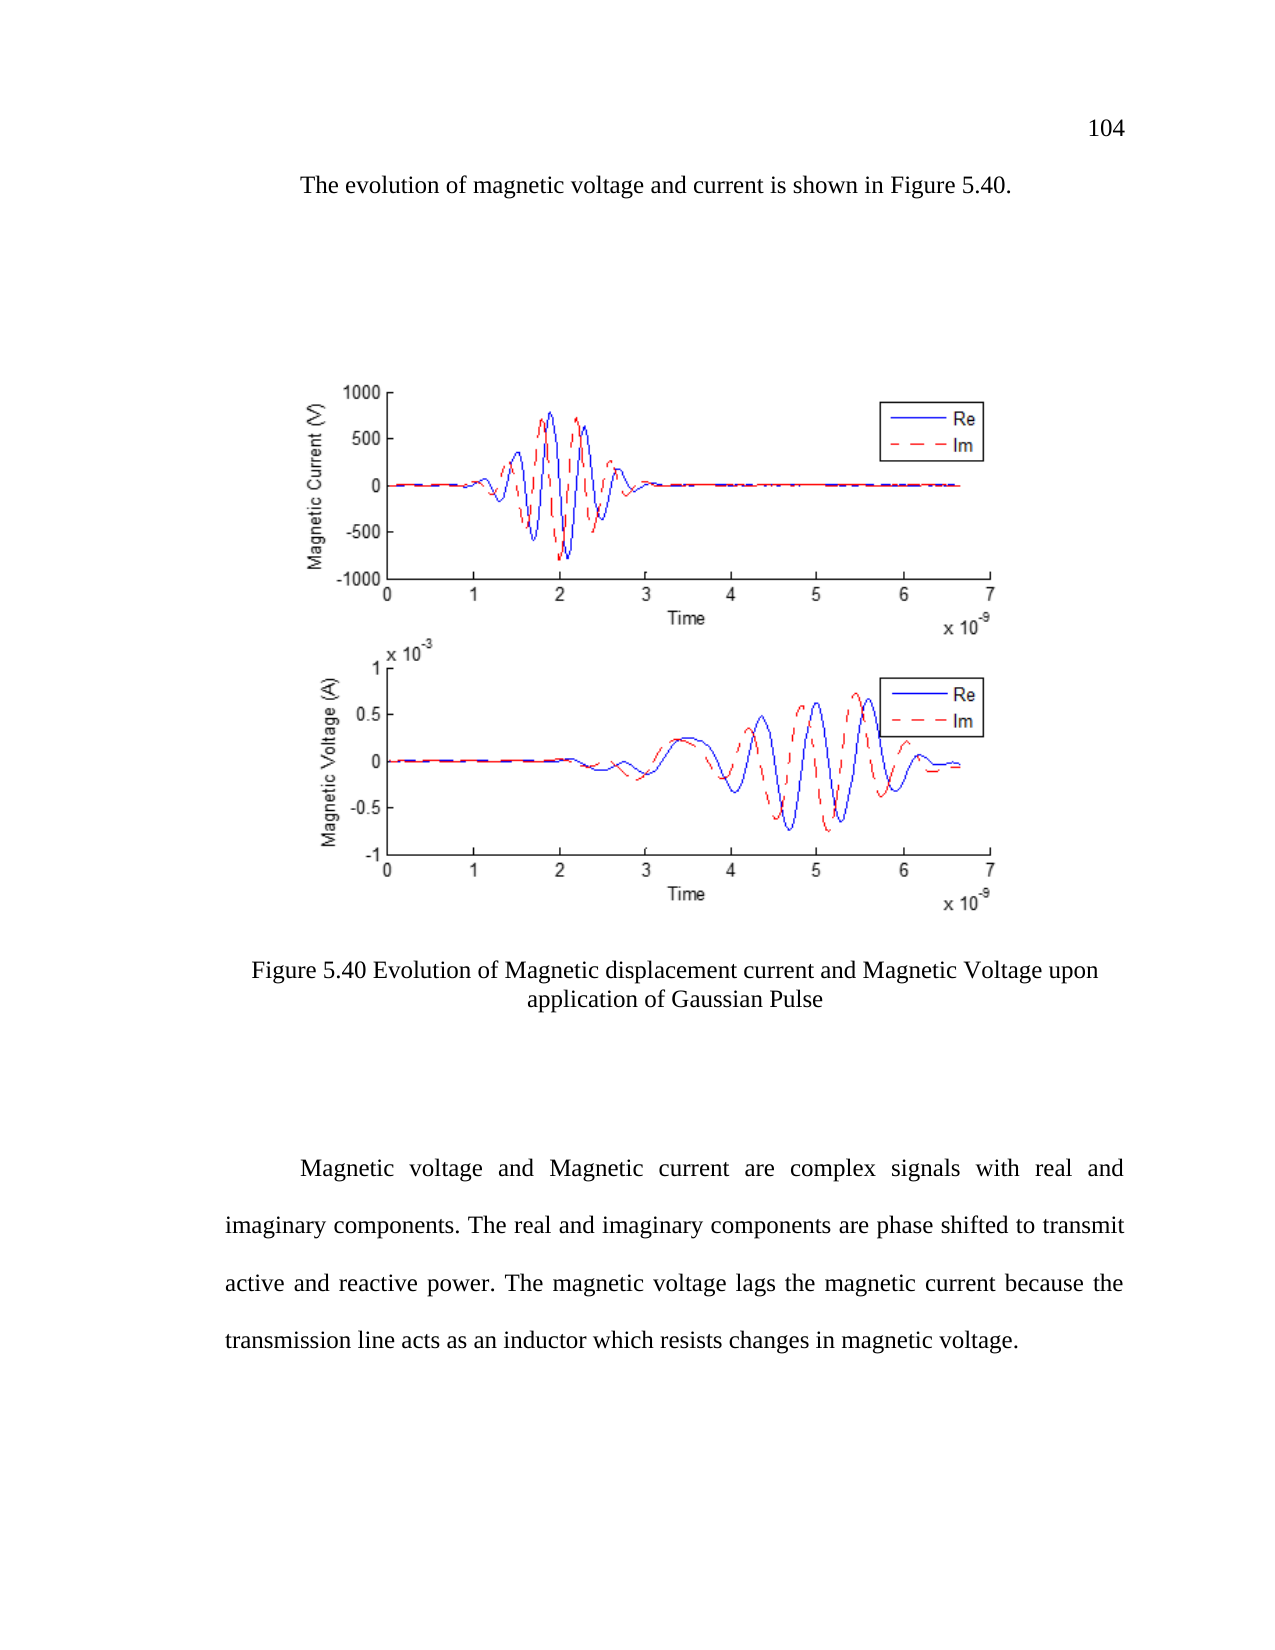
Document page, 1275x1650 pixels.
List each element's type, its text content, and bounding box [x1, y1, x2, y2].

picture [285, 342, 1065, 927]
text Magnetic voltage and Magnetic current are complex signals with real and imaginary components. The real and imaginary components are phase shifted to transmit active and reactive power. The magnetic voltage lags the magnetic current because the transmission line acts as an inductor which resists changes in magnetic voltage. [225, 1153, 1125, 1354]
